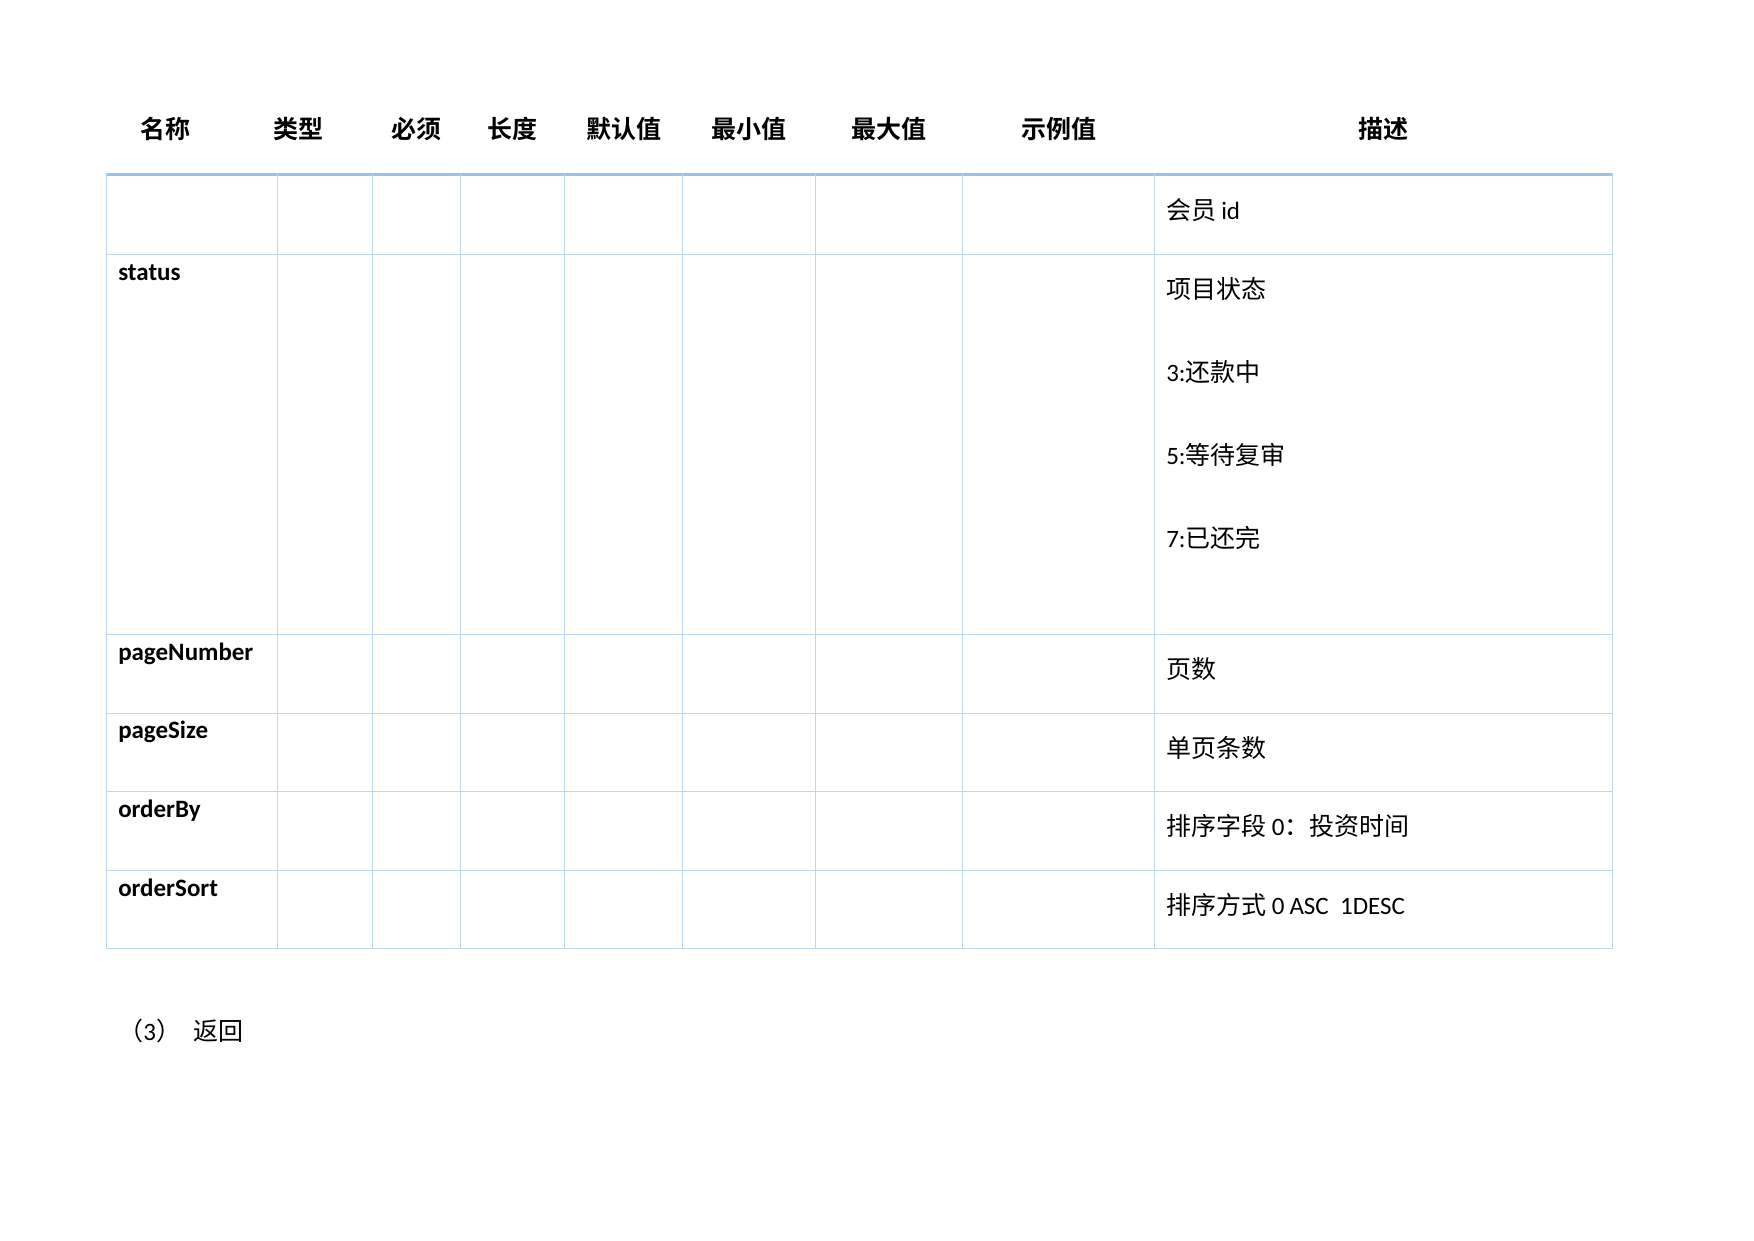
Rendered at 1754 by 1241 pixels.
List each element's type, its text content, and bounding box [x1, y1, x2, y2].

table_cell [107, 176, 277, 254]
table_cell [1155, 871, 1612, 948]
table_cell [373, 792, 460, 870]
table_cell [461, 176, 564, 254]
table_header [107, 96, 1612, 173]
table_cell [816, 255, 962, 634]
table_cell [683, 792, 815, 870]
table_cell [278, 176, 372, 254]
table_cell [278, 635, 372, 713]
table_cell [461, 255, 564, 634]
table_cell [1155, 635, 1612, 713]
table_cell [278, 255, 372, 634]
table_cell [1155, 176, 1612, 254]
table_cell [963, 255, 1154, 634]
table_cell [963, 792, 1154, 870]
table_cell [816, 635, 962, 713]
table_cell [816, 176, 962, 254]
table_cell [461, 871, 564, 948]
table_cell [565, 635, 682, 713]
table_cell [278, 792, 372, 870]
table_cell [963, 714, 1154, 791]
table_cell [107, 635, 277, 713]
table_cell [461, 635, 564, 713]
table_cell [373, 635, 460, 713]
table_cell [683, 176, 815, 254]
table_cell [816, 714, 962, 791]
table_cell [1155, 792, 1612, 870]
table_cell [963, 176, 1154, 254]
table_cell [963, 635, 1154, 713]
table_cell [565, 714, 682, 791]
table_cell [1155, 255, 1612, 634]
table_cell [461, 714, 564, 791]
list 返回 [118, 997, 1624, 1062]
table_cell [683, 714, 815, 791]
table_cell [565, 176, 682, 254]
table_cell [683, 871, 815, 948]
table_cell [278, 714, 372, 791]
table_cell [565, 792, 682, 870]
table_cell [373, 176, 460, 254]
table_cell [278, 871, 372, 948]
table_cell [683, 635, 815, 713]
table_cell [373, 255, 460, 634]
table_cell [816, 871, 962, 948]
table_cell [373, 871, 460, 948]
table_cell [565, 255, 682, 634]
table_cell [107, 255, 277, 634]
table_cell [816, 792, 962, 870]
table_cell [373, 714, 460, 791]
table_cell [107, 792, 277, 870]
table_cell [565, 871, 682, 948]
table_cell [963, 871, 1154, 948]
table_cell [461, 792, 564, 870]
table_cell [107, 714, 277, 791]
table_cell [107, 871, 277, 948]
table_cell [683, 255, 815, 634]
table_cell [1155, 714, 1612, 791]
